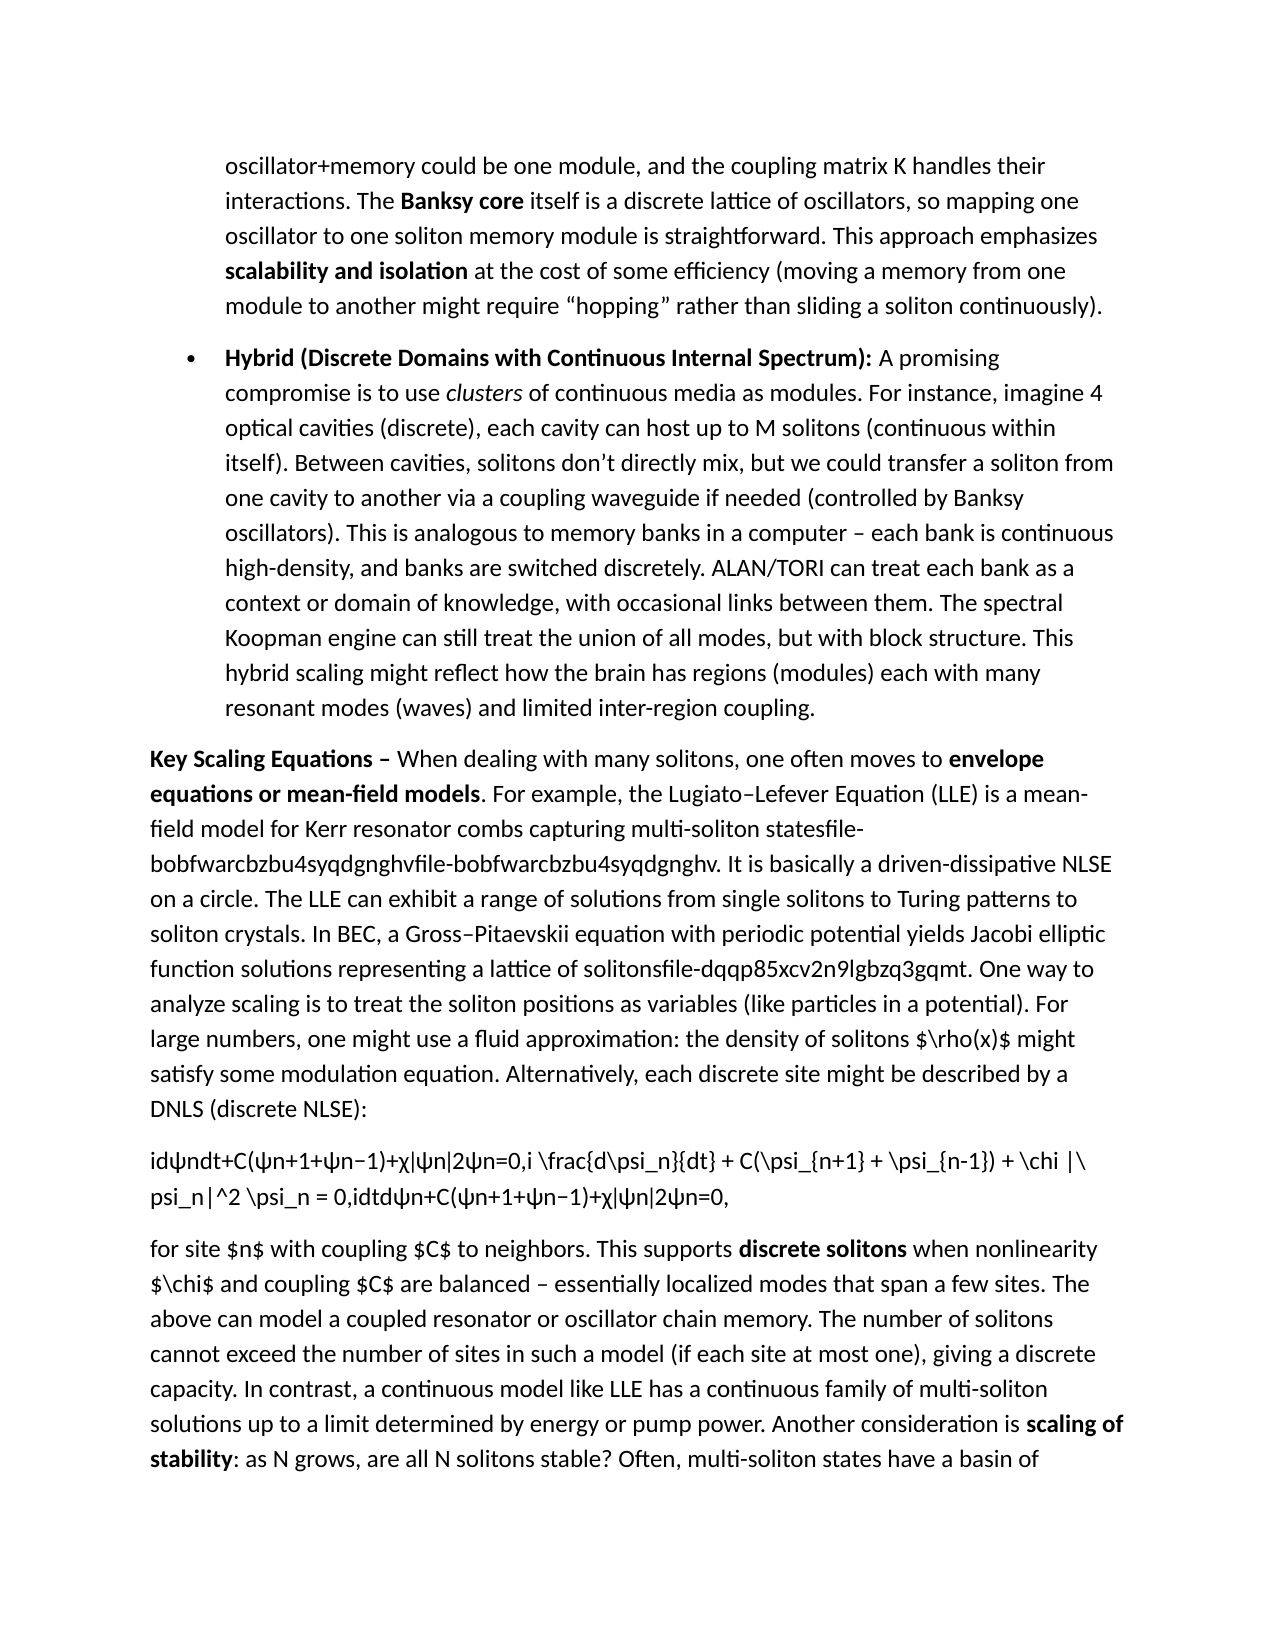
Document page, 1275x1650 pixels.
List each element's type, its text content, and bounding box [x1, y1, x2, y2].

list Hybrid (Discrete Domains with Continuous Internal Spectrum): A promising compromise is to use clusters of continuous media as modules. For instance, imagine 4 optical cavities (discrete), each cavity can host up to M solitons (continuous within itself). Between cavities, solitons don’t directly mix, but we could transfer a soliton from one cavity to another via a coupling waveguide if needed (controlled by Banksy oscillators). This is analogous to memory banks in a computer – each bank is continuous high-density, and banks are switched discretely. ALAN/TORI can treat each bank as a context or domain of knowledge, with occasional links between them. The spectral Koopman engine can still treat the union of all modes, but with block structure. This hybrid scaling might reflect how the brain has regions (modules) each with many resonant modes (waves) and limited inter-region coupling. [187, 342, 1125, 722]
text Key Scaling Equations – When dealing with many solitons, one often moves to envelope equations or mean-field models. For example, the Lugiato–Lefever Equation (LLE) is a mean-field model for Kerr resonator combs capturing multi-soliton statesfile-bobfwarcbzbu4syqdgnghvfile-bobfwarcbzbu4syqdgnghv. It is basically a driven-dissipative NLSE on a circle. The LLE can exhibit a range of solutions from single solitons to Turing patterns to soliton crystals. In BEC, a Gross–Pitaevskii equation with periodic potential yields Jacobi elliptic function solutions representing a lattice of solitonsfile-dqqp85xcv2n9lgbzq3gqmt. One way to analyze scaling is to treat the soliton positions as variables (like particles in a potential). For large numbers, one might use a fluid approximation: the density of solitons $\rho(x)$ might satisfy some modulation equation. Alternatively, each discrete site might be described by a DNLS (discrete NLSE): [150, 743, 1125, 1124]
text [150, 1233, 1125, 1473]
text idψndt+C(ψn+1+ψn−1)+χ∣ψn∣2ψn=0,i \frac{d\psi_n}{dt} + C(\psi_{n+1} + \psi_{n-1}) + \chi |\psi_n|^2 \psi_n = 0,idtdψn​​+C(ψn+1​+ψn−1​)+χ∣ψn​∣2ψn​=0, [150, 1145, 1125, 1212]
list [187, 150, 1125, 321]
